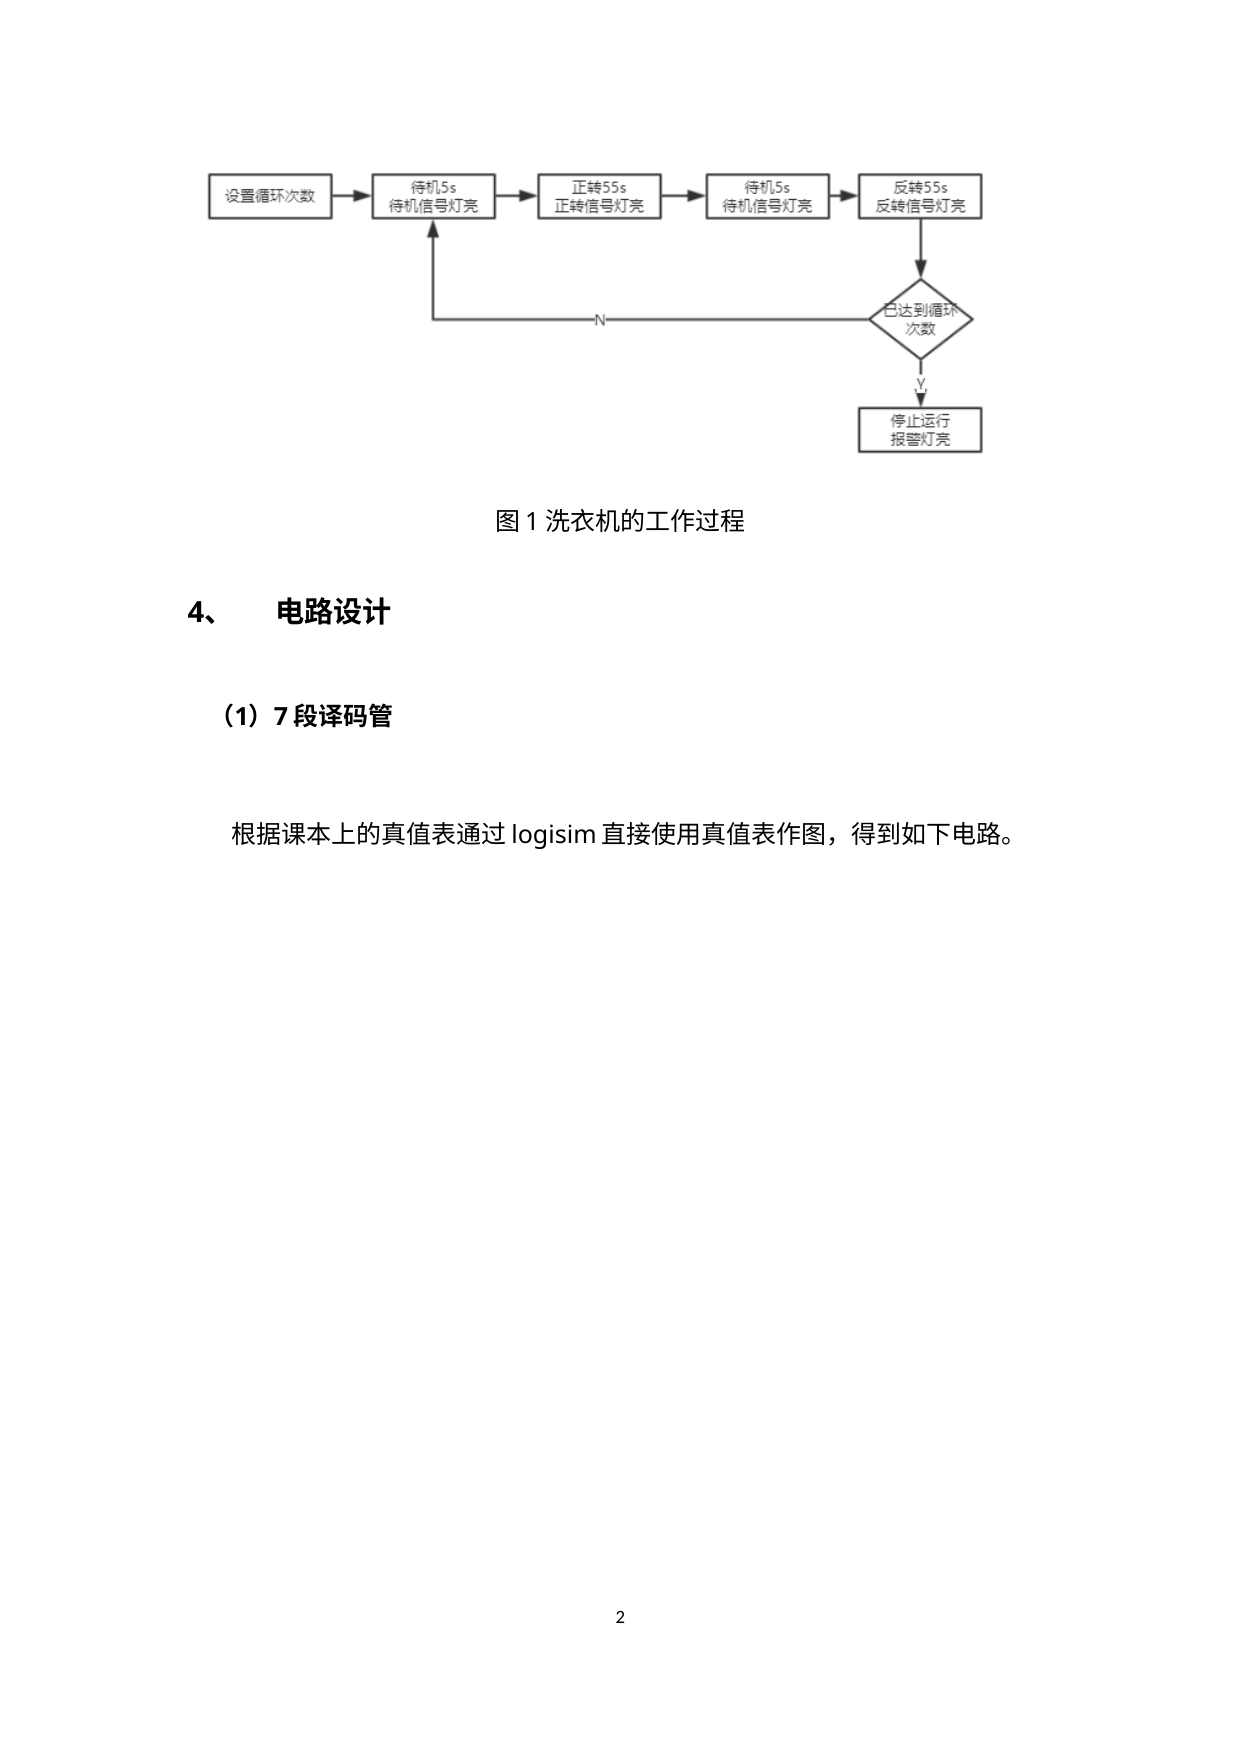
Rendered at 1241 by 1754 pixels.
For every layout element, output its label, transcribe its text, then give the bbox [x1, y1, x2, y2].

text 根据课本上的真值表通过logisim直接使用真值表作图，得到如下电路。 [187, 800, 1053, 865]
subtitle 电路设计 [187, 577, 1053, 642]
text 图1 洗衣机的工作过程 [187, 487, 1053, 552]
subtitle （1）7段译码管 [209, 682, 1031, 747]
picture [187, 162, 1053, 456]
